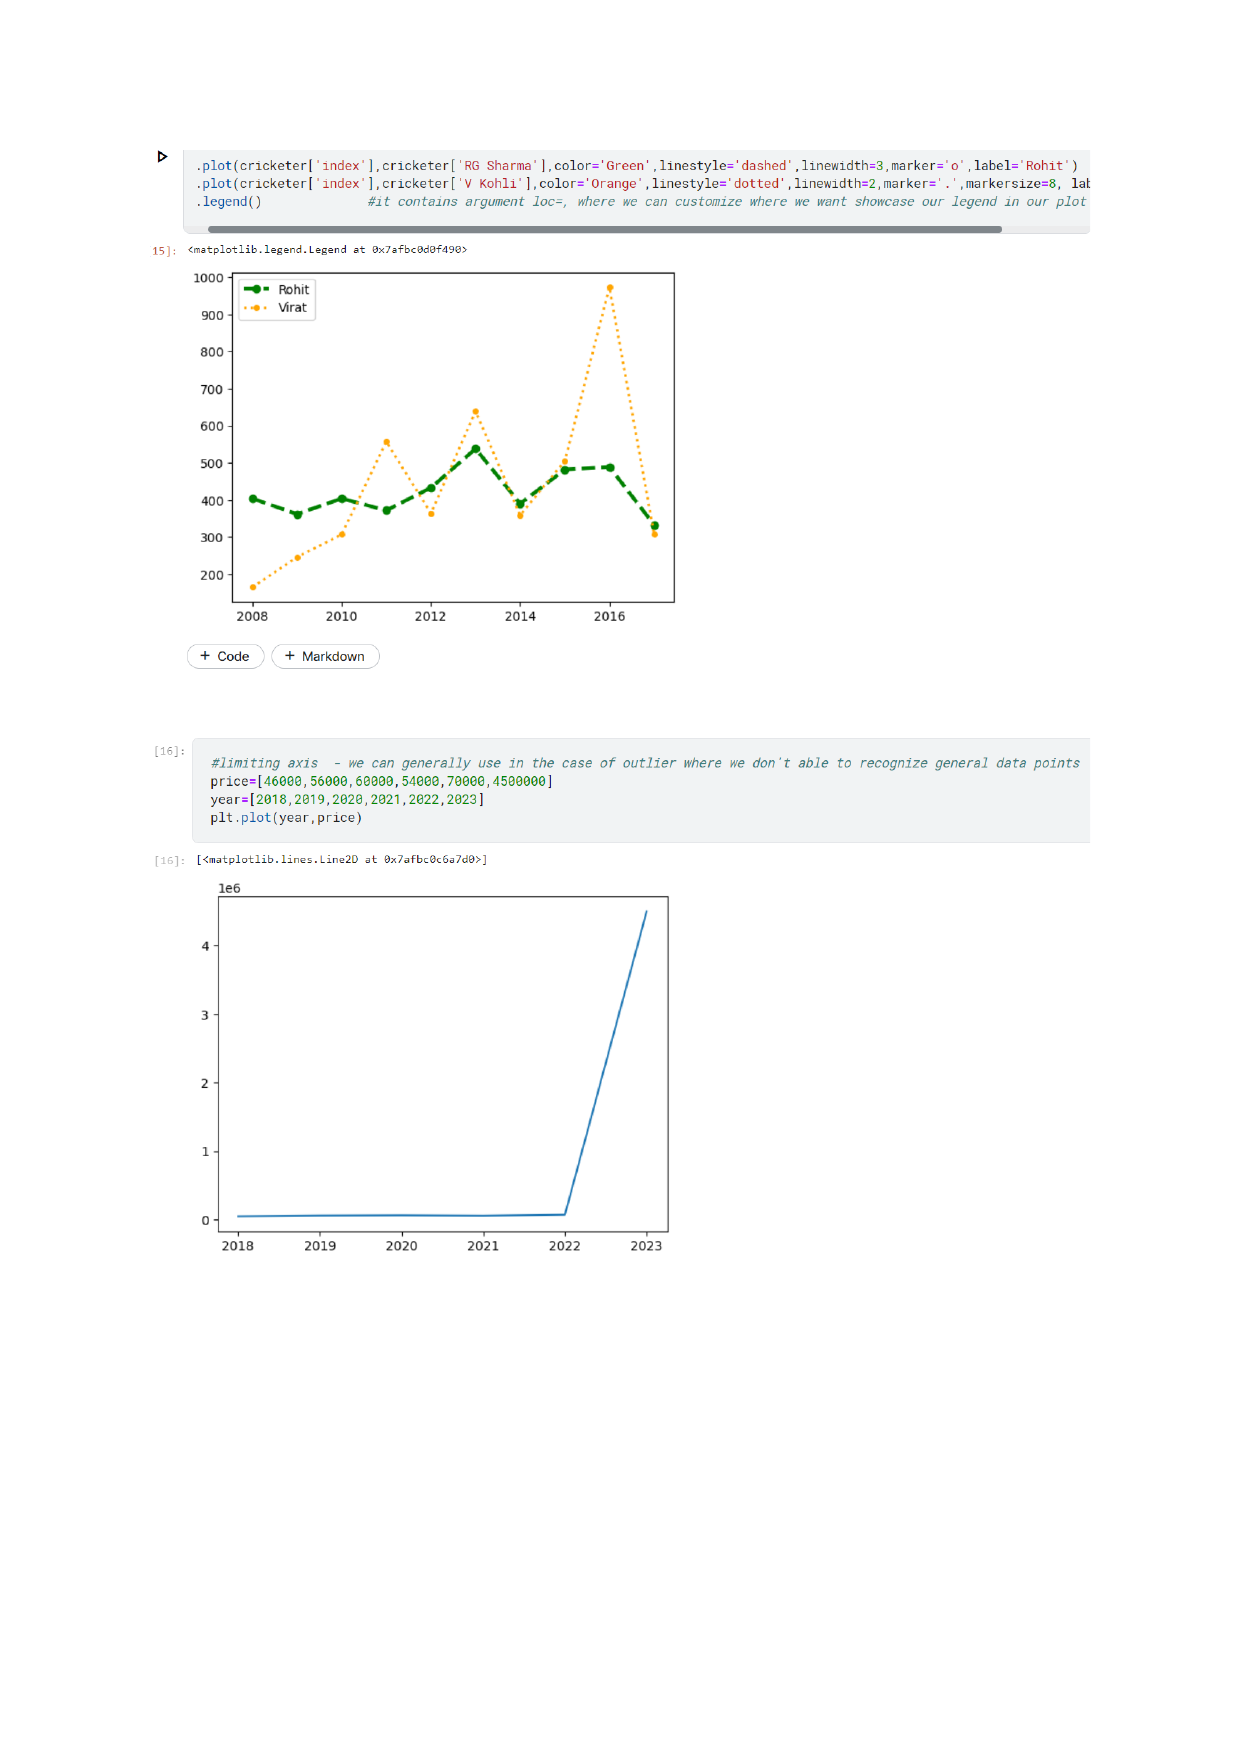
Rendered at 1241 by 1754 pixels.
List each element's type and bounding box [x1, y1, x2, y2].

picture [150, 150, 1091, 672]
picture [150, 737, 1091, 1272]
